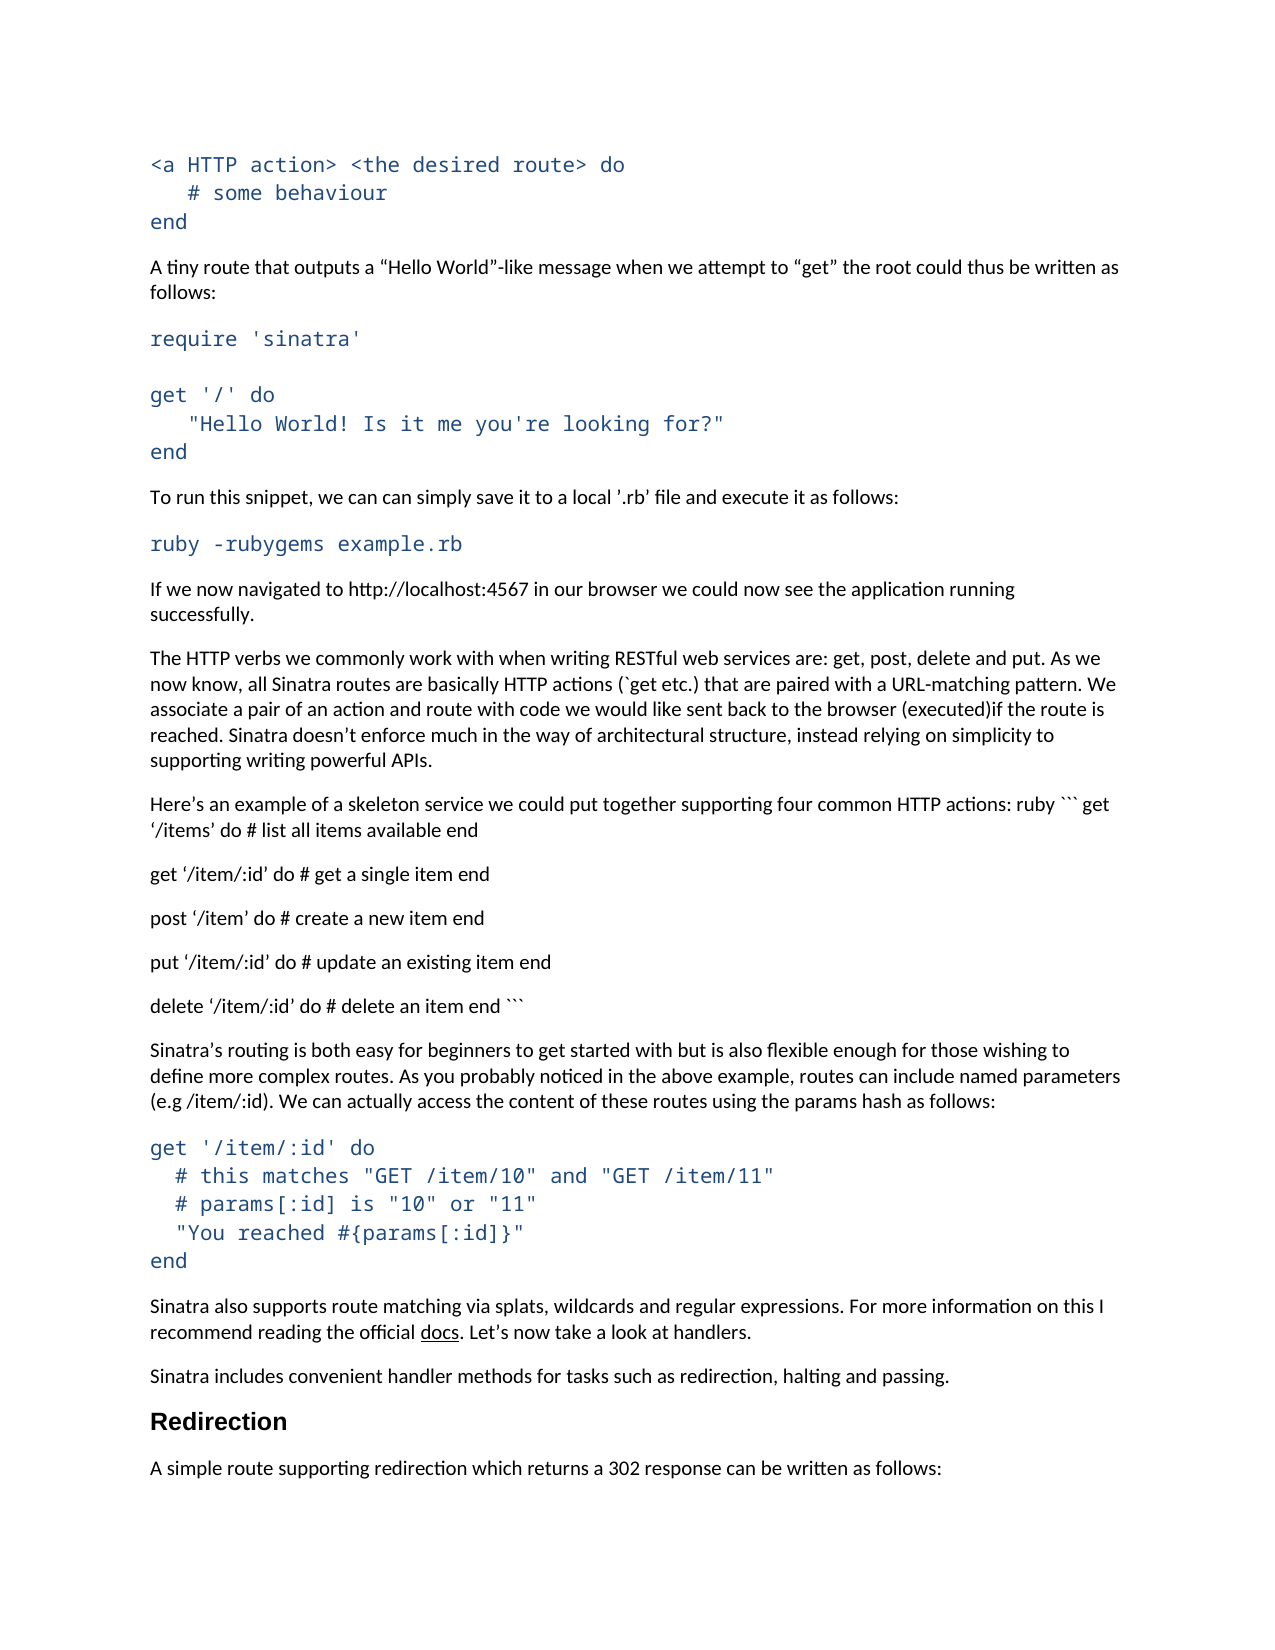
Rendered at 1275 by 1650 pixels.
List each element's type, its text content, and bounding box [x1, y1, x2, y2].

text Sinatra also supports route matching via splats, wildcards and regular expressions. For more information on this I recommend reading the official docs. Let’s now take a look at handlers. [150, 1293, 1125, 1344]
text The HTTP verbs we commonly work with when writing RESTful web services are: get, post, delete and put. As we now know, all Sinatra routes are basically HTTP actions (`get etc.) that are paired with a URL-matching pattern. We associate a pair of an action and route with code we would like sent back to the browser (executed)if the route is reached. Sinatra doesn’t enforce much in the way of architectural structure, instead relying on simplicity to supporting writing powerful APIs. [150, 646, 1125, 773]
text get '/item/:id' do # this matches "GET /item/10" and "GET /item/11" # params[:id] is "10" or "11" "You reached #{params[:id]}" end [150, 1133, 1125, 1275]
text delete ‘/item/:id’ do # delete an item end ``` [150, 993, 1125, 1019]
text put ‘/item/:id’ do # update an existing item end [150, 949, 1125, 975]
text post ‘/item’ do # create a new item end [150, 905, 1125, 931]
text A simple route supporting redirection which returns a 302 response can be written as follows: [150, 1455, 1125, 1480]
text If we now navigated to http://localhost:4567 in our browser we could now see the application running successfully. [150, 576, 1125, 627]
text Sinatra’s routing is both easy for beginners to get started with but is also flexible enough for those wishing to define more complex routes. As you probably noticed in the above example, routes can include named parameters (e.g /item/:id). We can actually access the content of these routes using the params hash as follows: [150, 1038, 1125, 1114]
text A tiny route that outputs a “Hello World”-like message when we attempt to “get” the root could thus be written as follows: [150, 254, 1125, 305]
text Here’s an example of a skeleton service we could put together supporting four common HTTP actions: ruby ``` get ‘/items’ do # list all items available end [150, 791, 1125, 842]
text Sinatra includes convenient handler methods for tasks such as redirection, halting and passing. [150, 1363, 1125, 1388]
text Redirection [150, 1407, 1125, 1436]
text get ‘/item/:id’ do # get a single item end [150, 861, 1125, 886]
text require 'sinatra' get '/' do "Hello World! Is it me you're looking for?" end [150, 324, 1125, 466]
text ruby -rubygems example.rb [150, 529, 1125, 557]
text <a HTTP action> <the desired route> do # some behaviour end [150, 150, 1125, 235]
text To run this snippet, we can can simply save it to a local ’.rb’ file and execute it as follows: [150, 484, 1125, 510]
